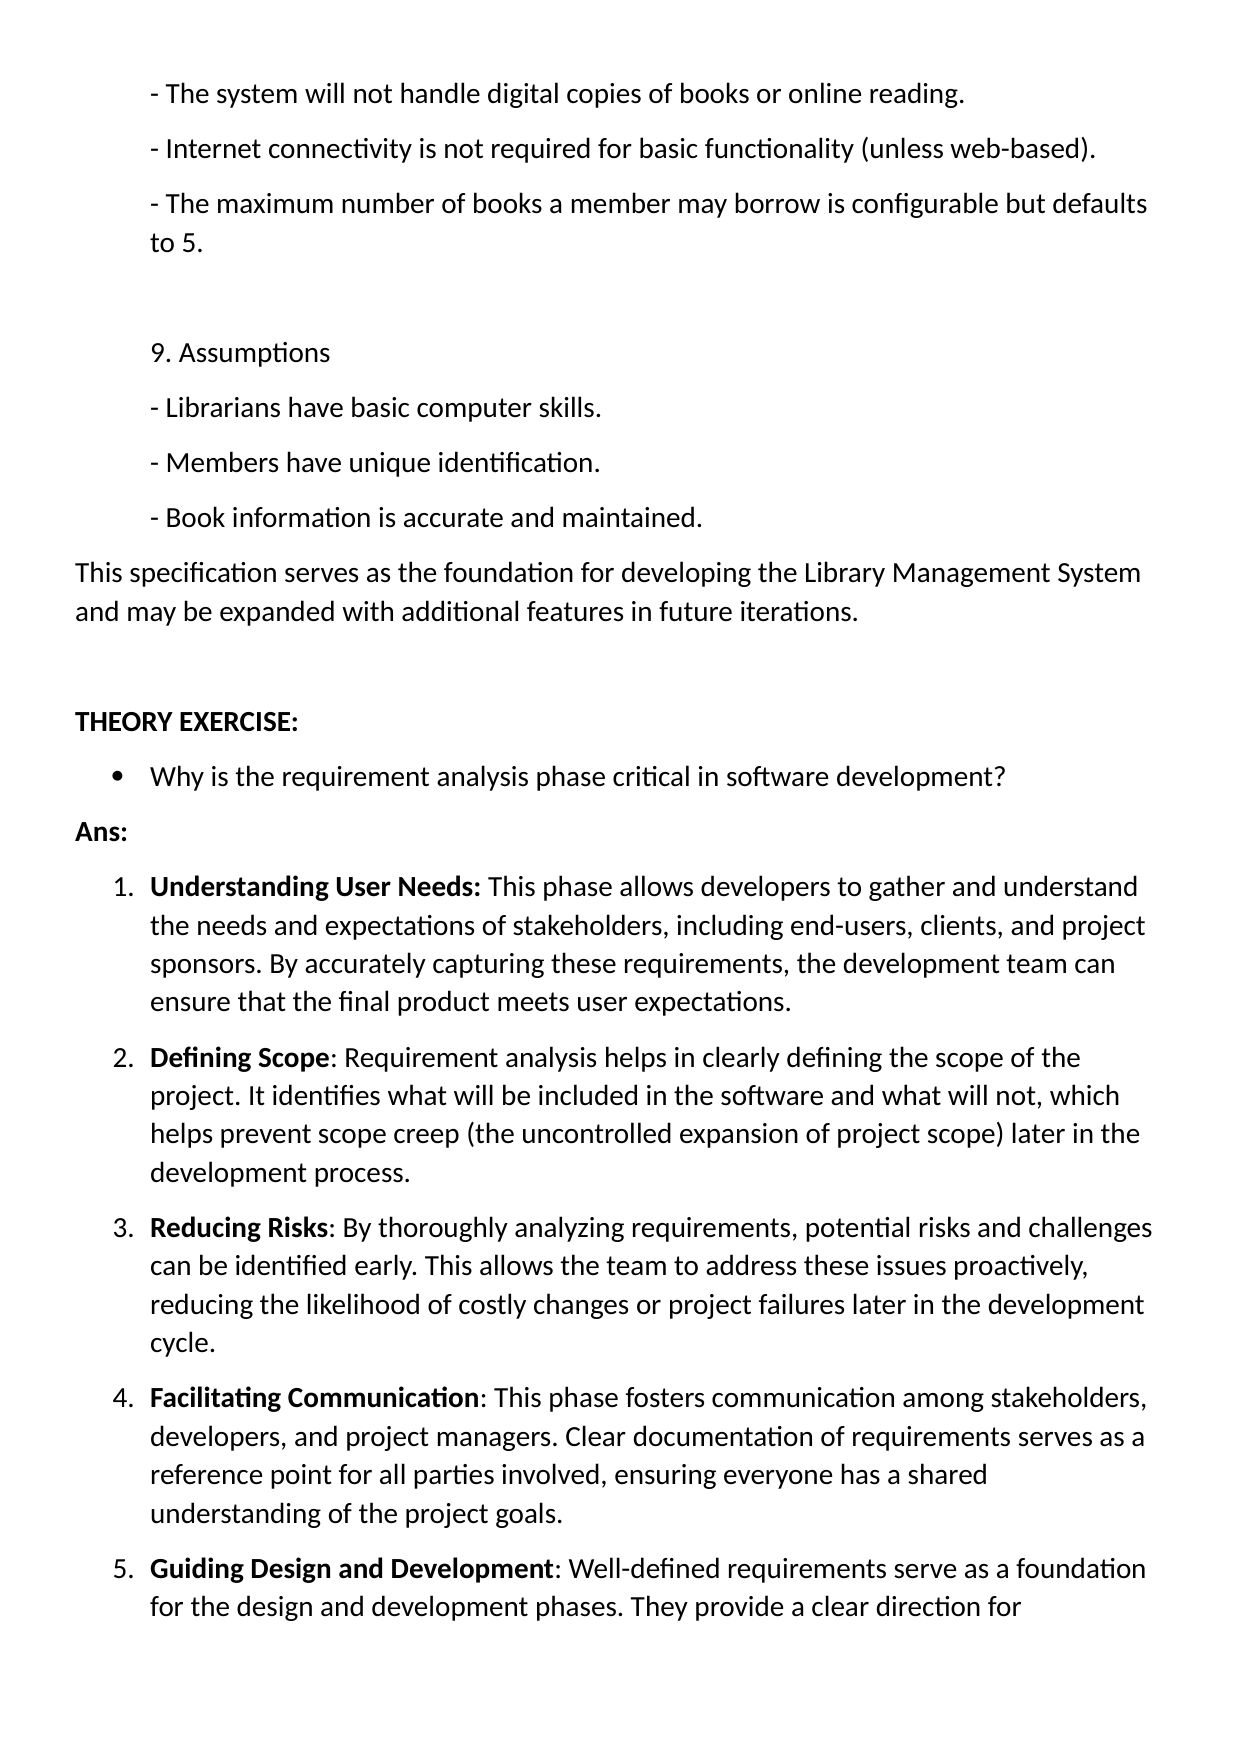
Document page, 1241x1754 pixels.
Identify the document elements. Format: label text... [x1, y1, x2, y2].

text This specification serves as the foundation for developing the Library Management System and may be expanded with additional features in future iterations. [75, 554, 1165, 628]
text THEORY EXERCISE: [75, 703, 1165, 738]
text - Librarians have basic computer skills. [150, 389, 1165, 424]
text 9. Assumptions [150, 334, 1165, 369]
text - Internet connectivity is not required for basic functionality (unless web-based). [150, 130, 1165, 166]
text Ans: [75, 813, 1165, 849]
list Defining Scope: Requirement analysis helps in clearly defining the scope of the project. It identifies what will be included in the software and what will not, which helps prevent scope creep (the uncontrolled expansion of project scope) later in the development process. [112, 1039, 1165, 1189]
list Facilitating Communication: This phase fosters communication among stakeholders, developers, and project managers. Clear documentation of requirements serves as a reference point for all parties involved, ensuring everyone has a shared understanding of the project goals. [112, 1379, 1165, 1530]
list Understanding User Needs: This phase allows developers to gather and understand the needs and expectations of stakeholders, including end-users, clients, and project sponsors. By accurately capturing these requirements, the development team can ensure that the final product meets user expectations. [112, 868, 1165, 1019]
text - The system will not handle digital copies of books or online reading. [150, 75, 1165, 111]
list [112, 1550, 1165, 1624]
list Why is the requirement analysis phase critical in software development? [112, 758, 1165, 794]
text - Book information is accurate and maintained. [150, 499, 1165, 535]
text - Members have unique identification. [150, 444, 1165, 480]
text - The maximum number of books a member may borrow is configurable but defaults to 5. [150, 185, 1165, 259]
list Reducing Risks: By thoroughly analyzing requirements, potential risks and challenges can be identified early. This allows the team to address these issues proactively, reducing the likelihood of costly changes or project failures later in the development cycle. [112, 1209, 1165, 1360]
